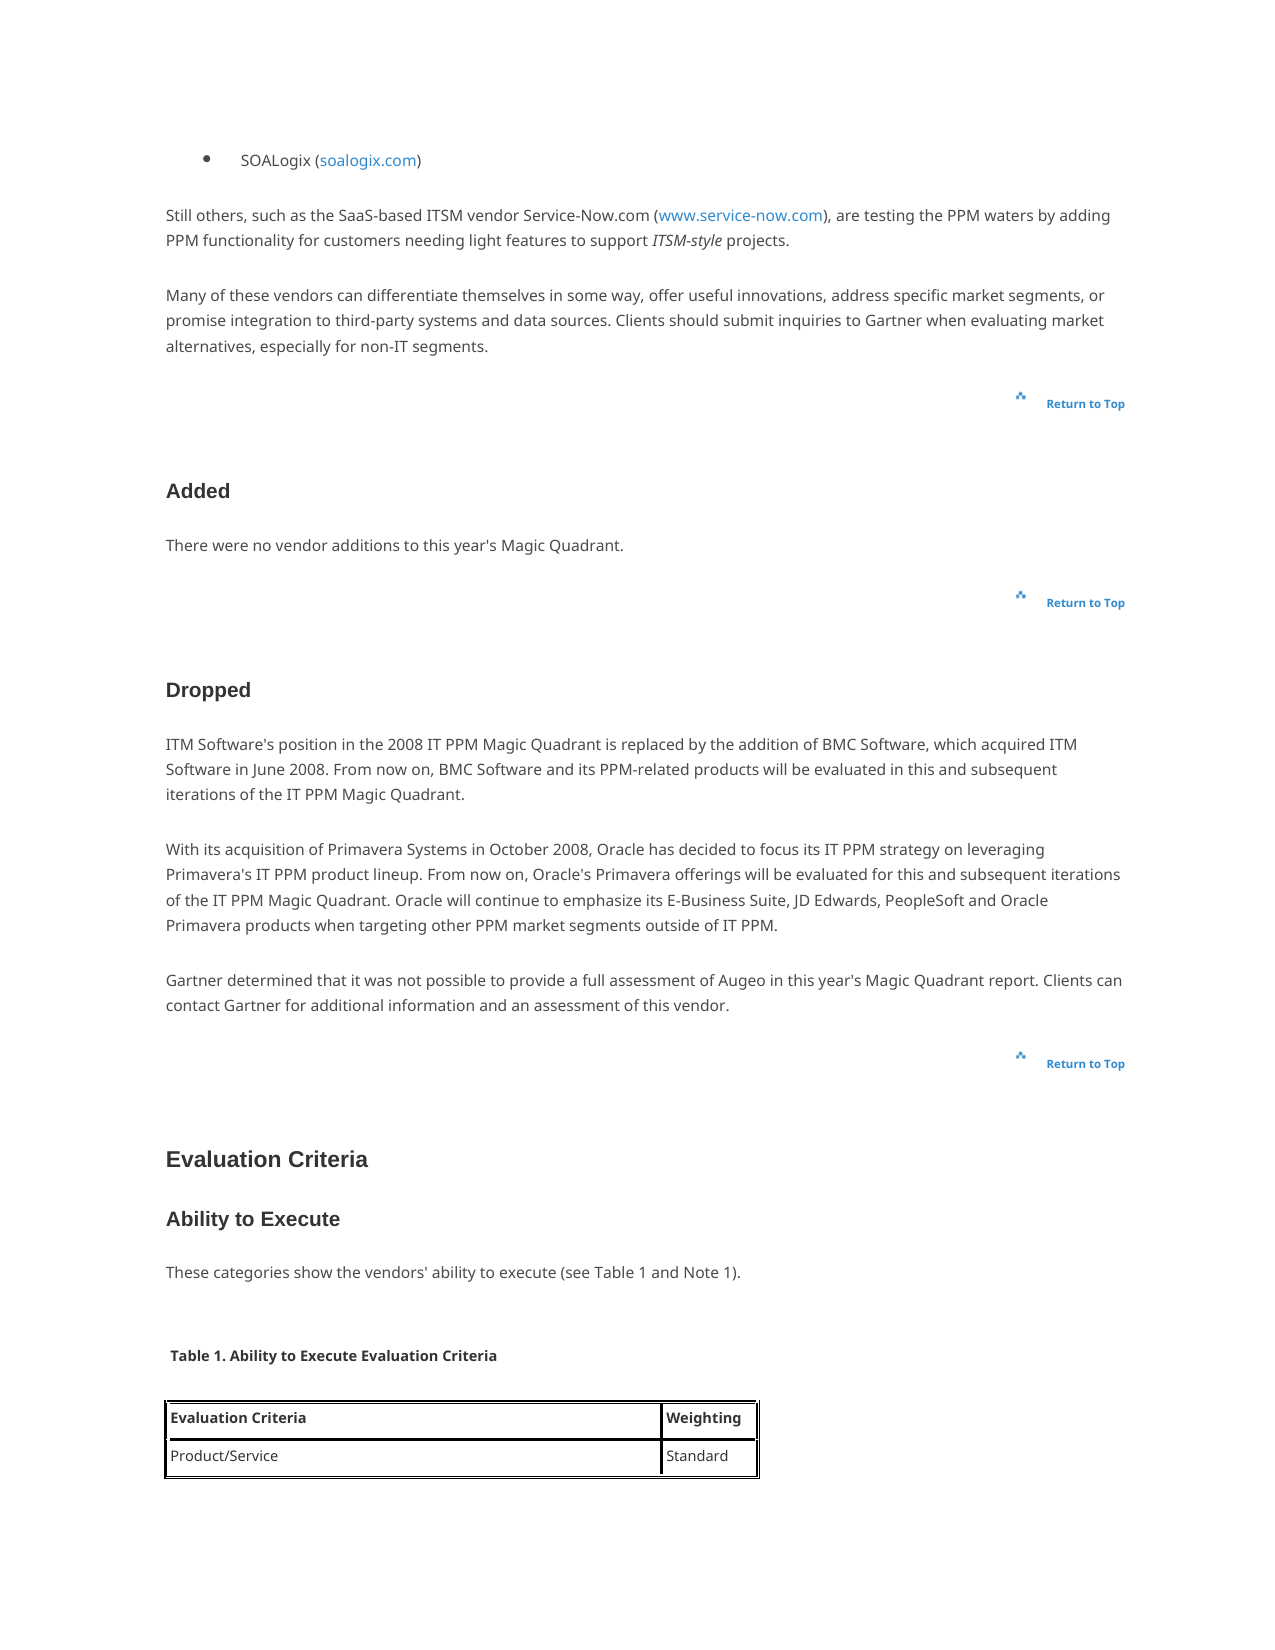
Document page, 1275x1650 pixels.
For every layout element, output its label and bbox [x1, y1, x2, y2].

picture [1016, 588, 1037, 602]
picture [1016, 1049, 1037, 1062]
picture [1016, 390, 1037, 403]
